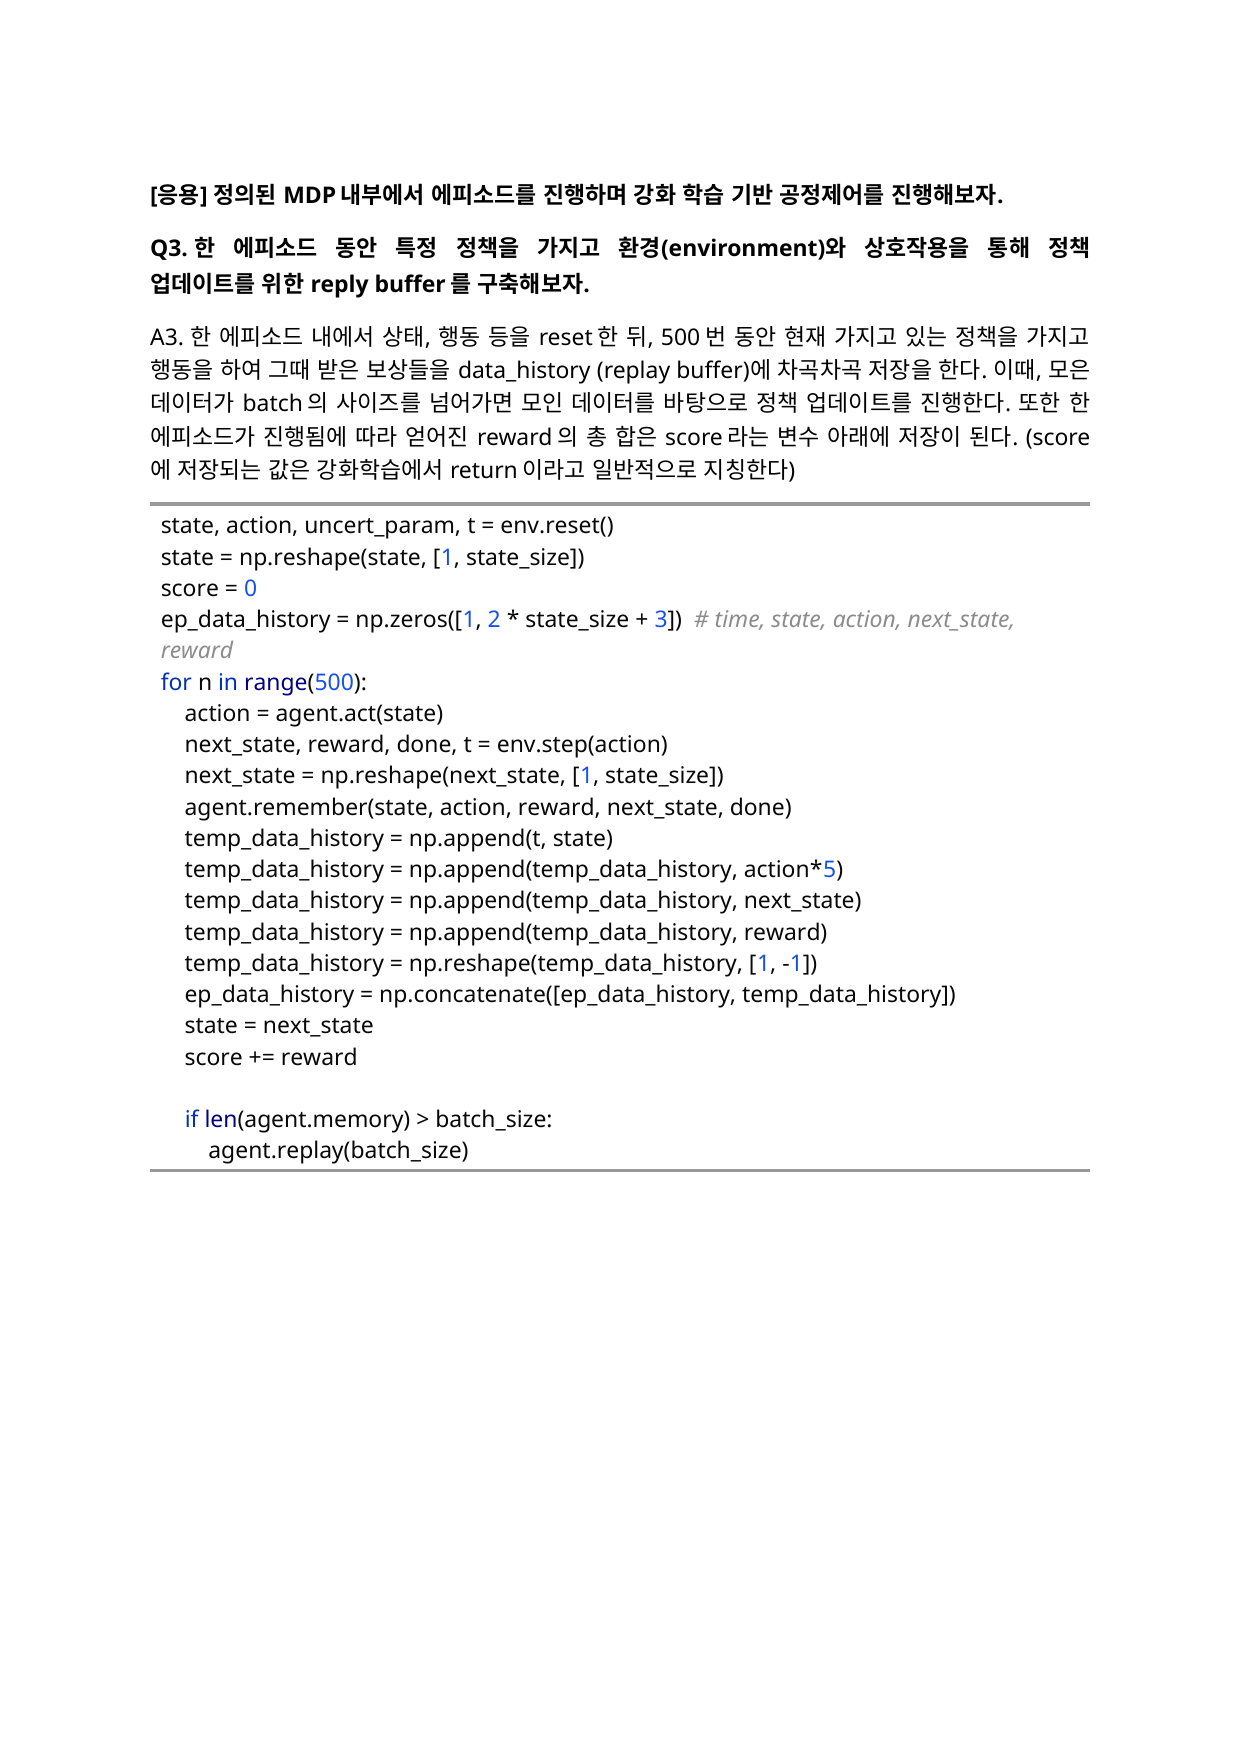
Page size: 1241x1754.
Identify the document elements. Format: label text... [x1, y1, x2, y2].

table_header state, action, uncert_param, t = env.reset() state = np.reshape(state, [1, state_size]) score = 0 ep_data_history = np.zeros([1, 2 * state_size + 3]) # time, state, action, next_state, reward for n in range(500): action = agent.act(state) next_state, reward, done, t = env.step(action) next_state = np.reshape(next_state, [1, state_size]) agent.remember(state, action, reward, next_state, done) temp_data_history = np.append(t, state) temp_data_history = np.append(temp_data_history, action*5) temp_data_history = np.append(temp_data_history, next_state) temp_data_history = np.append(temp_data_history, reward) temp_data_history = np.reshape(temp_data_history, [1, -1]) ep_data_history = np.concatenate([ep_data_history, temp_data_history]) state = next_state score += reward if len(agent.memory) > batch_size: agent.replay(batch_size) [150, 506, 1090, 1168]
subtitle [응용] 정의된 MDP내부에서 에피소드를 진행하며 강화 학습 기반 공정제어를 진행해보자. [150, 177, 1090, 211]
subtitle 한 에피소드 동안 특정 정책을 가지고 환경(environment)와 상호작용을 통해 정책 업데이트를 위한 reply buffer를 구축해보자. [150, 230, 1090, 299]
list 한 에피소드 내에서 상태, 행동 등을 reset한 뒤, 500번 동안 현재 가지고 있는 정책을 가지고 행동을 하여 그때 받은 보상들을 data_history (replay buffer)에 차곡차곡 저장을 한다. 이때, 모은 데이터가 batch의 사이즈를 넘어가면 모인 데이터를 바탕으로 정책 업데이트를 진행한다. 또한 한 에피소드가 진행됨에 따라 얻어진 reward의 총 합은 score라는 변수 아래에 저장이 된다. (score에 저장되는 값은 강화학습에서 return이라고 일반적으로 지칭한다) [150, 318, 1090, 485]
